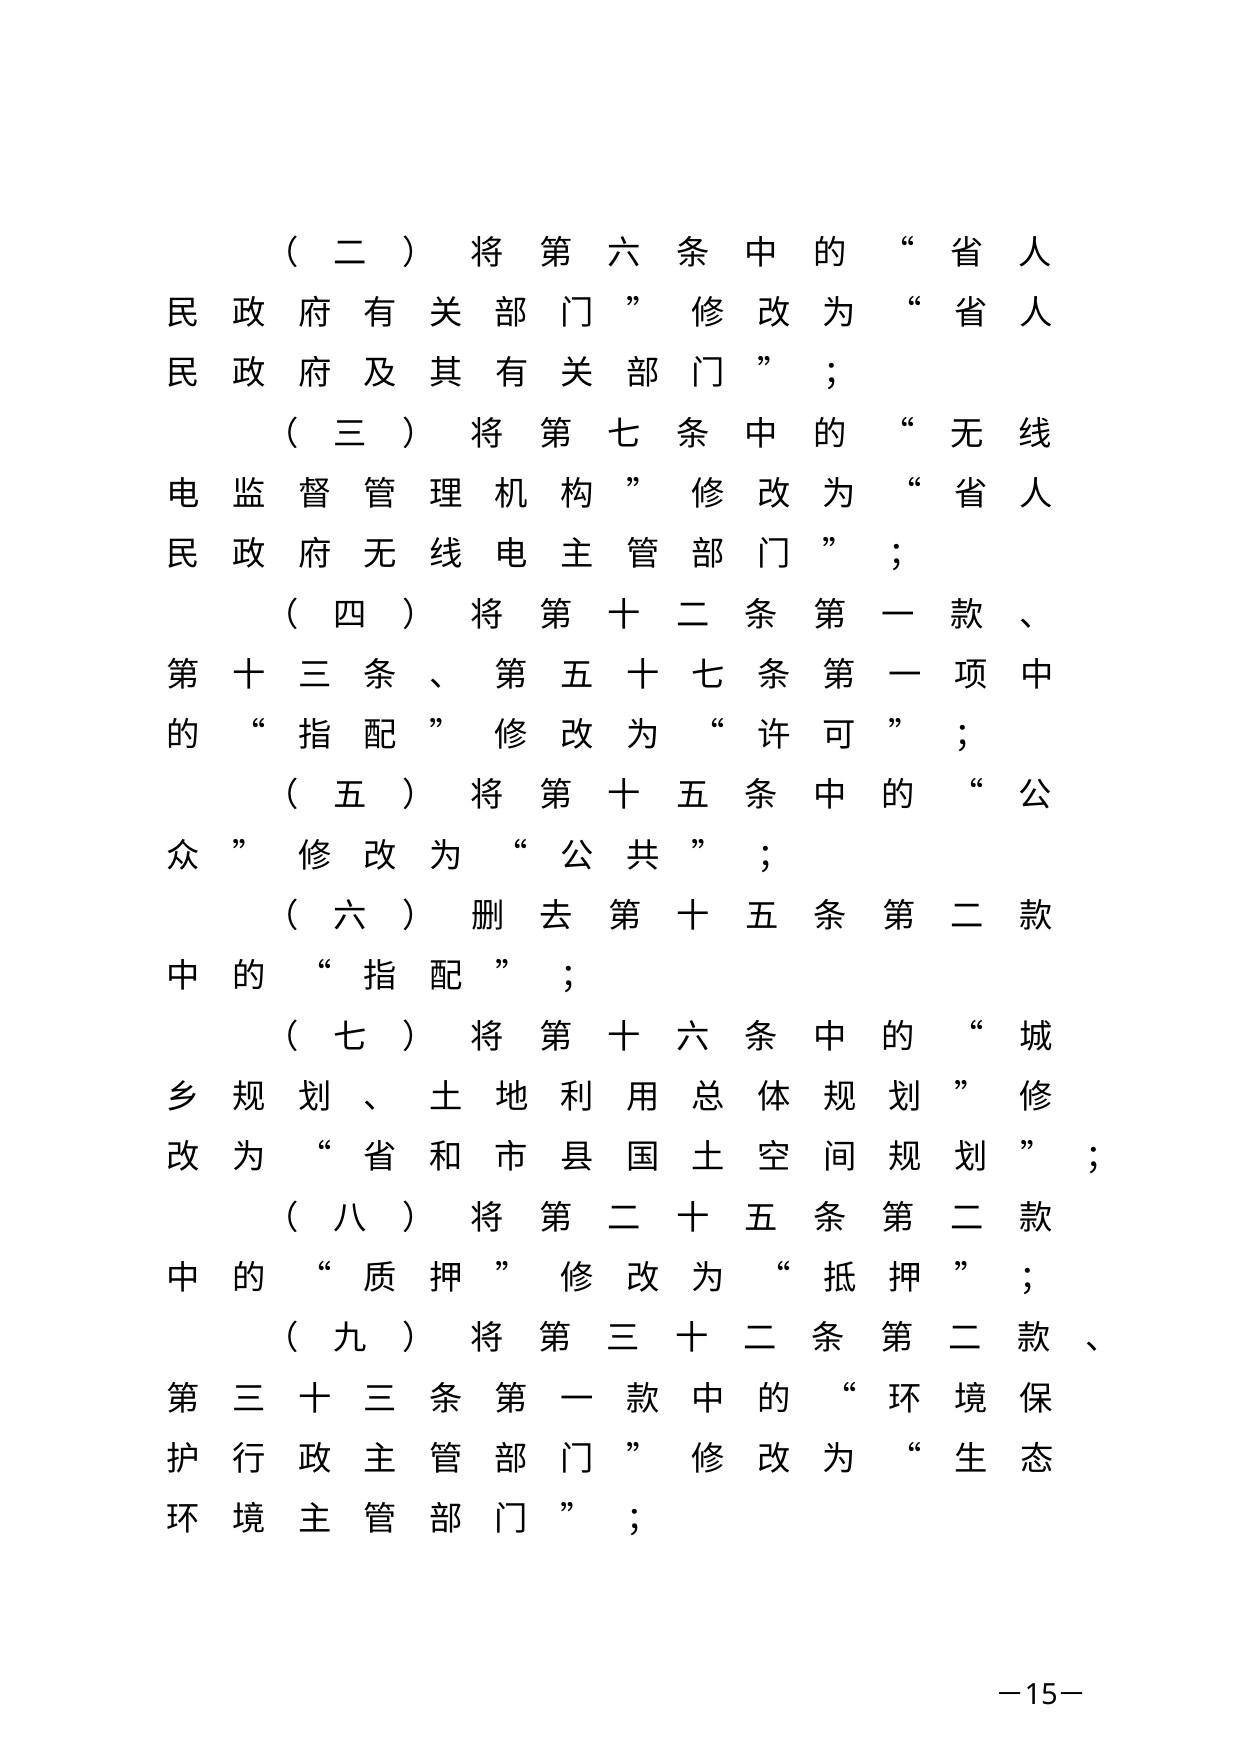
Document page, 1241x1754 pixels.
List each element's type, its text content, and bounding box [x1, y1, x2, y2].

text （二）将第六条中的“省人民政府有关部门”修改为“省人民政府及其有关部门”； [167, 219, 1085, 400]
text （九）将第三十二条第二款、第三十三条第一款中的“环境保护行政主管部门”修改为“生态环境主管部门”； [167, 1305, 1085, 1546]
text （三）将第七条中的“无线电监督管理机构”修改为“省人民政府无线电主管部门”； [167, 400, 1085, 581]
text （五）将第十五条中的“公众”修改为“公共”； [167, 762, 1085, 883]
text （七）将第十六条中的“城乡规划、土地利用总体规划”修改为“省和市县国土空间规划”； [167, 1003, 1085, 1184]
text （八）将第二十五条第二款中的“质押”修改为“抵押”； [167, 1184, 1085, 1305]
text （六）删去第十五条第二款中的“指配”； [167, 883, 1085, 1003]
text （四）将第十二条第一款、第十三条、第五十七条第一项中的“指配”修改为“许可”； [167, 581, 1085, 762]
